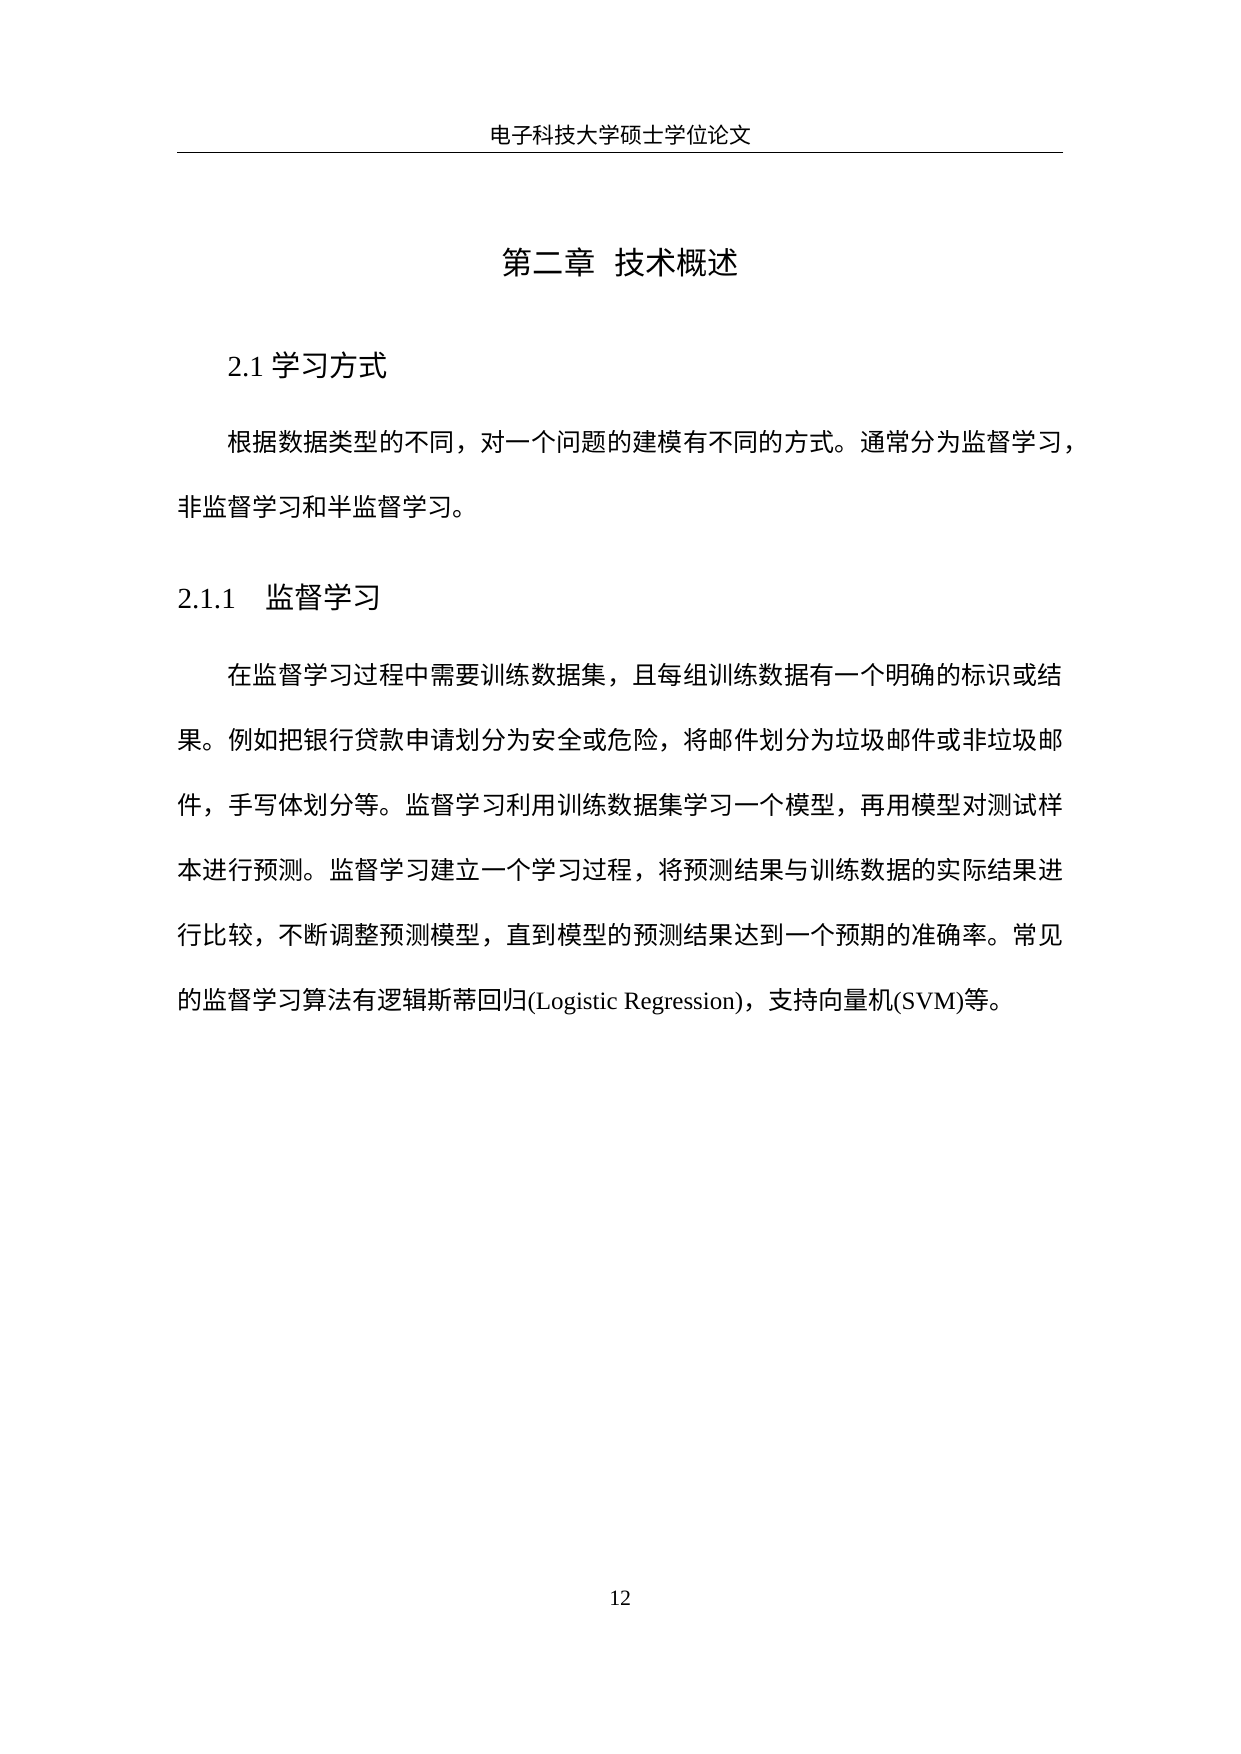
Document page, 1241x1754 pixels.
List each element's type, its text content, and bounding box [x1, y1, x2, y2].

text 在监督学习过程中需要训练数据集，且每组训练数据有一个明确的标识或结果。例如把银行贷款申请划分为安全或危险，将邮件划分为垃圾邮件或非垃圾邮件，手写体划分等。监督学习利用训练数据集学习一个模型，再用模型对测试样本进行预测。监督学习建立一个学习过程，将预测结果与训练数据的实际结果进行比较，不断调整预测模型，直到模型的预测结果达到一个预期的准确率。常见的监督学习算法有逻辑斯蒂回归(Logistic Regression)，支持向量机(SVM)等。 [177, 641, 1063, 1031]
title 技术概述 [177, 228, 1063, 293]
subtitle 学习方式 [227, 331, 1063, 396]
subtitle 监督学习 [177, 563, 1063, 628]
text 根据数据类型的不同，对一个问题的建模有不同的方式。通常分为监督学习，非监督学习和半监督学习。 [177, 408, 1063, 538]
